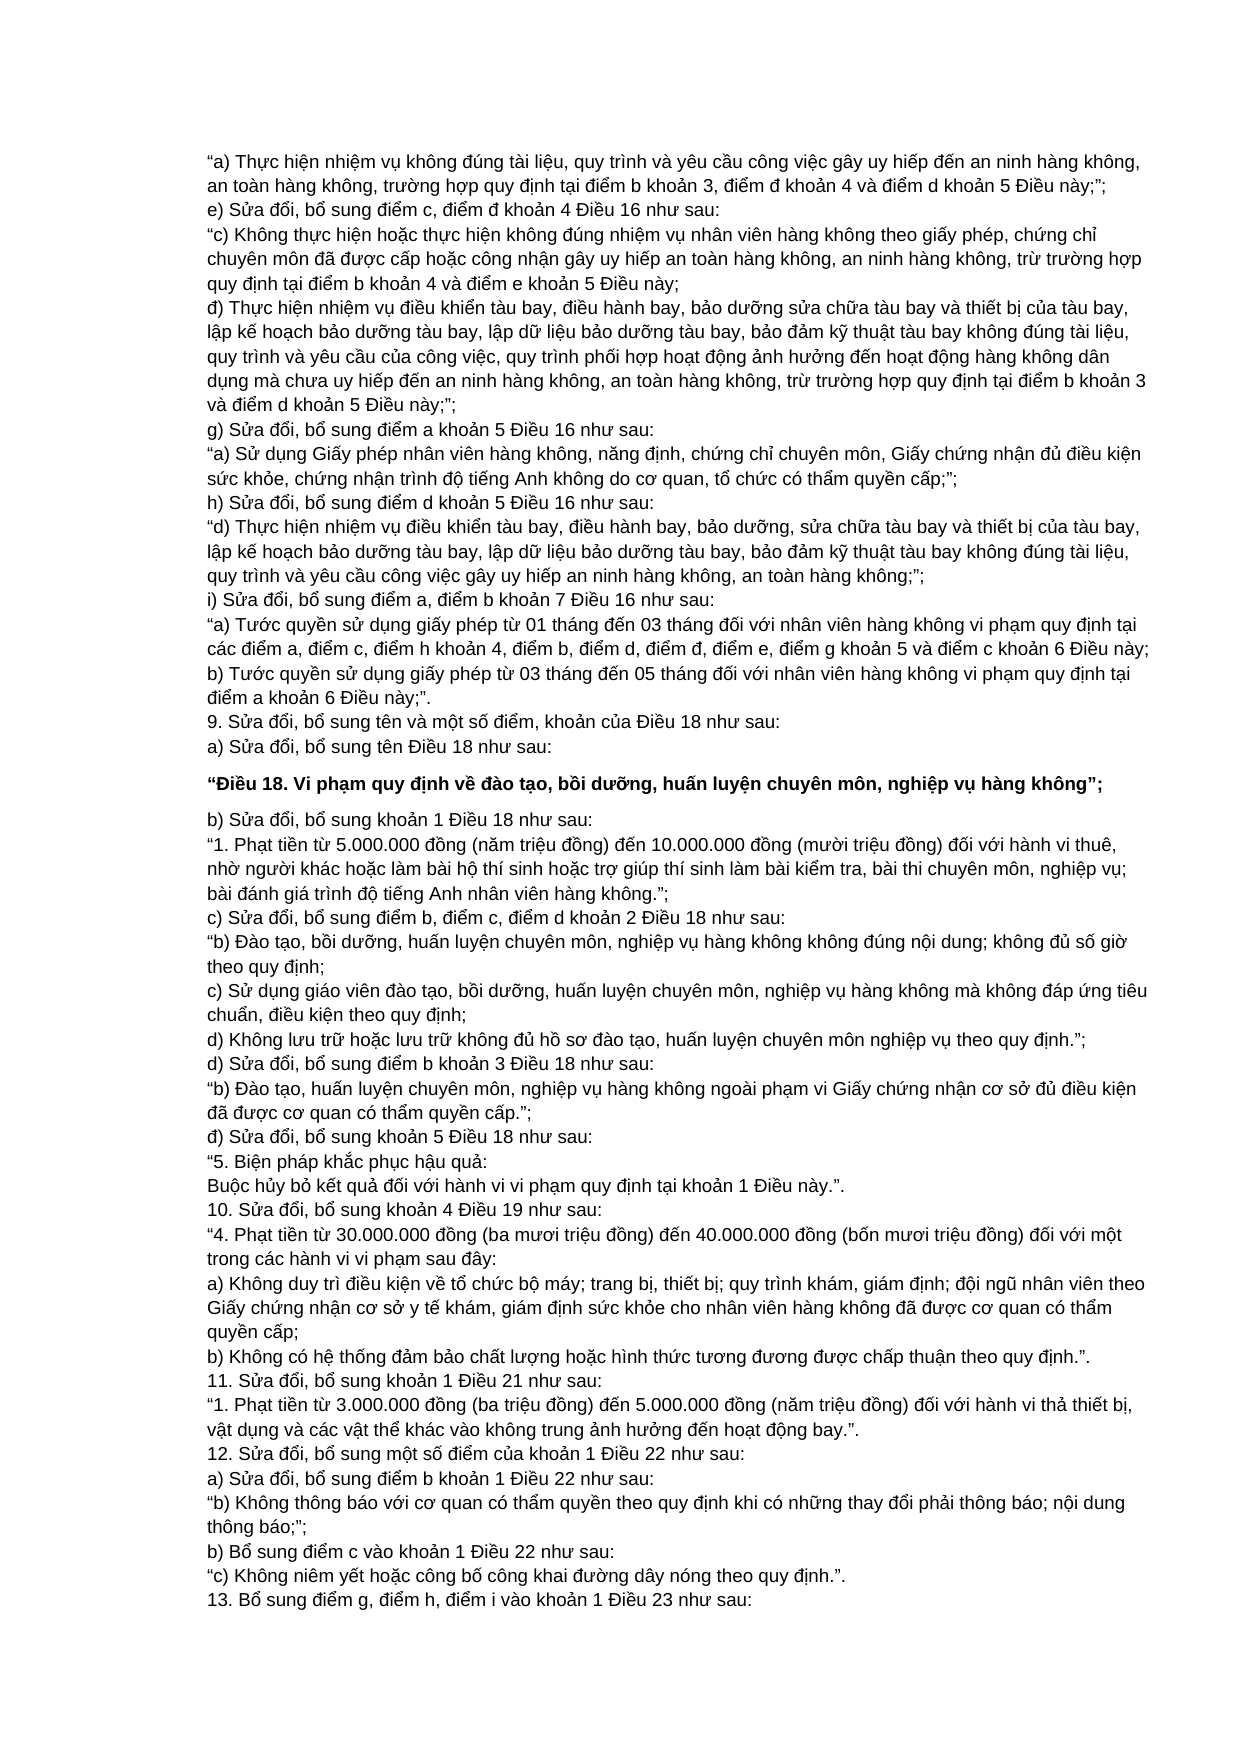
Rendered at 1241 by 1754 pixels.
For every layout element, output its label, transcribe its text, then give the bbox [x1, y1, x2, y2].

text g) Sửa đổi, bổ sung điểm a khoản 5 Điều 16 như sau: [207, 416, 1152, 440]
text d) Sửa đổi, bổ sung điểm b khoản 3 Điều 18 như sau: [207, 1050, 1152, 1074]
text b) Không có hệ thống đảm bảo chất lượng hoặc hình thức tương đương được chấp thuận theo quy định.”. [207, 1343, 1152, 1367]
text đ) Sửa đổi, bổ sung khoản 5 Điều 18 như sau: [207, 1123, 1152, 1148]
text a) Không duy trì điều kiện về tổ chức bộ máy; trang bị, thiết bị; quy trình khám, giám định; đội ngũ nhân viên theo Giấy chứng nhận cơ sở y tế khám, giám định sức khỏe cho nhân viên hàng không đã được cơ quan có thẩm quyền cấp; [207, 1269, 1152, 1343]
text 9. Sửa đổi, bổ sung tên và một số điểm, khoản của Điều 18 như sau: [207, 708, 1152, 733]
text “1. Phạt tiền từ 5.000.000 đồng (năm triệu đồng) đến 10.000.000 đồng (mười triệu đồng) đối với hành vi thuê, nhờ người khác hoặc làm bài hộ thí sinh hoặc trợ giúp thí sinh làm bài kiểm tra, bài thi chuyên môn, nghiệp vụ; bài đánh giá trình độ tiếng Anh nhân viên hàng không.”; [207, 831, 1152, 904]
text b) Tước quyền sử dụng giấy phép từ 03 tháng đến 05 tháng đối với nhân viên hàng không vi phạm quy định tại điểm a khoản 6 Điều này;”. [207, 659, 1152, 708]
text e) Sửa đổi, bổ sung điểm c, điểm đ khoản 4 Điều 16 như sau: [207, 196, 1152, 221]
text b) Bổ sung điểm c vào khoản 1 Điều 22 như sau: [207, 1538, 1152, 1562]
text “4. Phạt tiền từ 30.000.000 đồng (ba mươi triệu đồng) đến 40.000.000 đồng (bốn mươi triệu đồng) đối với một trong các hành vi vi phạm sau đây: [207, 1221, 1152, 1269]
text “c) Không niêm yết hoặc công bố công khai đường dây nóng theo quy định.”. [207, 1562, 1152, 1586]
text 12. Sửa đổi, bổ sung một số điểm của khoản 1 Điều 22 như sau: [207, 1440, 1152, 1464]
text a) Sửa đổi, bổ sung tên Điều 18 như sau: [207, 733, 1152, 757]
text “b) Không thông báo với cơ quan có thẩm quyền theo quy định khi có những thay đổi phải thông báo; nội dung thông báo;”; [207, 1489, 1152, 1538]
text “a) Tước quyền sử dụng giấy phép từ 01 tháng đến 03 tháng đối với nhân viên hàng không vi phạm quy định tại các điểm a, điểm c, điểm h khoản 4, điểm b, điểm d, điểm đ, điểm e, điểm g khoản 5 và điểm c khoản 6 Điều này; [207, 611, 1152, 659]
text Buộc hủy bỏ kết quả đối với hành vi vi phạm quy định tại khoản 1 Điều này.”. [207, 1172, 1152, 1196]
text “b) Đào tạo, huấn luyện chuyên môn, nghiệp vụ hàng không ngoài phạm vi Giấy chứng nhận cơ sở đủ điều kiện đã được cơ quan có thẩm quyền cấp.”; [207, 1074, 1152, 1123]
text 11. Sửa đổi, bổ sung khoản 1 Điều 21 như sau: [207, 1367, 1152, 1391]
text “5. Biện pháp khắc phục hậu quả: [207, 1148, 1152, 1172]
text “a) Sử dụng Giấy phép nhân viên hàng không, năng định, chứng chỉ chuyên môn, Giấy chứng nhận đủ điều kiện sức khỏe, chứng nhận trình độ tiếng Anh không do cơ quan, tổ chức có thẩm quyền cấp;”; [207, 440, 1152, 489]
text “a) Thực hiện nhiệm vụ không đúng tài liệu, quy trình và yêu cầu công việc gây uy hiếp đến an ninh hàng không, an toàn hàng không, trường hợp quy định tại điểm b khoản 3, điểm đ khoản 4 và điểm d khoản 5 Điều này;”; [207, 148, 1152, 196]
text “c) Không thực hiện hoặc thực hiện không đúng nhiệm vụ nhân viên hàng không theo giấy phép, chứng chỉ chuyên môn đã được cấp hoặc công nhận gây uy hiếp an toàn hàng không, an ninh hàng không, trừ trường hợp quy định tại điểm b khoản 4 và điểm e khoản 5 Điều này; [207, 221, 1152, 294]
text 10. Sửa đổi, bổ sung khoản 4 Điều 19 như sau: [207, 1196, 1152, 1221]
text “Điều 18. Vi phạm quy định về đào tạo, bồi dưỡng, huấn luyện chuyên môn, nghiệp vụ hàng không”; [207, 769, 1152, 794]
text d) Không lưu trữ hoặc lưu trữ không đủ hồ sơ đào tạo, huấn luyện chuyên môn nghiệp vụ theo quy định.”; [207, 1026, 1152, 1050]
text “d) Thực hiện nhiệm vụ điều khiển tàu bay, điều hành bay, bảo dưỡng, sửa chữa tàu bay và thiết bị của tàu bay, lập kế hoạch bảo dưỡng tàu bay, lập dữ liệu bảo dưỡng tàu bay, bảo đảm kỹ thuật tàu bay không đúng tài liệu, quy trình và yêu cầu công việc gây uy hiếp an ninh hàng không, an toàn hàng không;”; [207, 513, 1152, 586]
text i) Sửa đổi, bổ sung điểm a, điểm b khoản 7 Điều 16 như sau: [207, 586, 1152, 611]
text “b) Đào tạo, bồi dưỡng, huấn luyện chuyên môn, nghiệp vụ hàng không không đúng nội dung; không đủ số giờ theo quy định; [207, 928, 1152, 977]
text c) Sửa đổi, bổ sung điểm b, điểm c, điểm d khoản 2 Điều 18 như sau: [207, 904, 1152, 928]
text đ) Thực hiện nhiệm vụ điều khiển tàu bay, điều hành bay, bảo dưỡng sửa chữa tàu bay và thiết bị của tàu bay, lập kế hoạch bảo dưỡng tàu bay, lập dữ liệu bảo dưỡng tàu bay, bảo đảm kỹ thuật tàu bay không đúng tài liệu, quy trình và yêu cầu của công việc, quy trình phối hợp hoạt động ảnh hưởng đến hoạt động hàng không dân dụng mà chưa uy hiếp đến an ninh hàng không, an toàn hàng không, trừ trường hợp quy định tại điểm b khoản 3 và điểm d khoản 5 Điều này;”; [207, 294, 1152, 416]
text h) Sửa đổi, bổ sung điểm d khoản 5 Điều 16 như sau: [207, 489, 1152, 513]
text 13. Bổ sung điểm g, điểm h, điểm i vào khoản 1 Điều 23 như sau: [207, 1586, 1152, 1611]
text c) Sử dụng giáo viên đào tạo, bồi dưỡng, huấn luyện chuyên môn, nghiệp vụ hàng không mà không đáp ứng tiêu chuẩn, điều kiện theo quy định; [207, 977, 1152, 1026]
text “1. Phạt tiền từ 3.000.000 đồng (ba triệu đồng) đến 5.000.000 đồng (năm triệu đồng) đối với hành vi thả thiết bị, vật dụng và các vật thể khác vào không trung ảnh hưởng đến hoạt động bay.”. [207, 1391, 1152, 1440]
text a) Sửa đổi, bổ sung điểm b khoản 1 Điều 22 như sau: [207, 1464, 1152, 1489]
text b) Sửa đổi, bổ sung khoản 1 Điều 18 như sau: [207, 806, 1152, 831]
